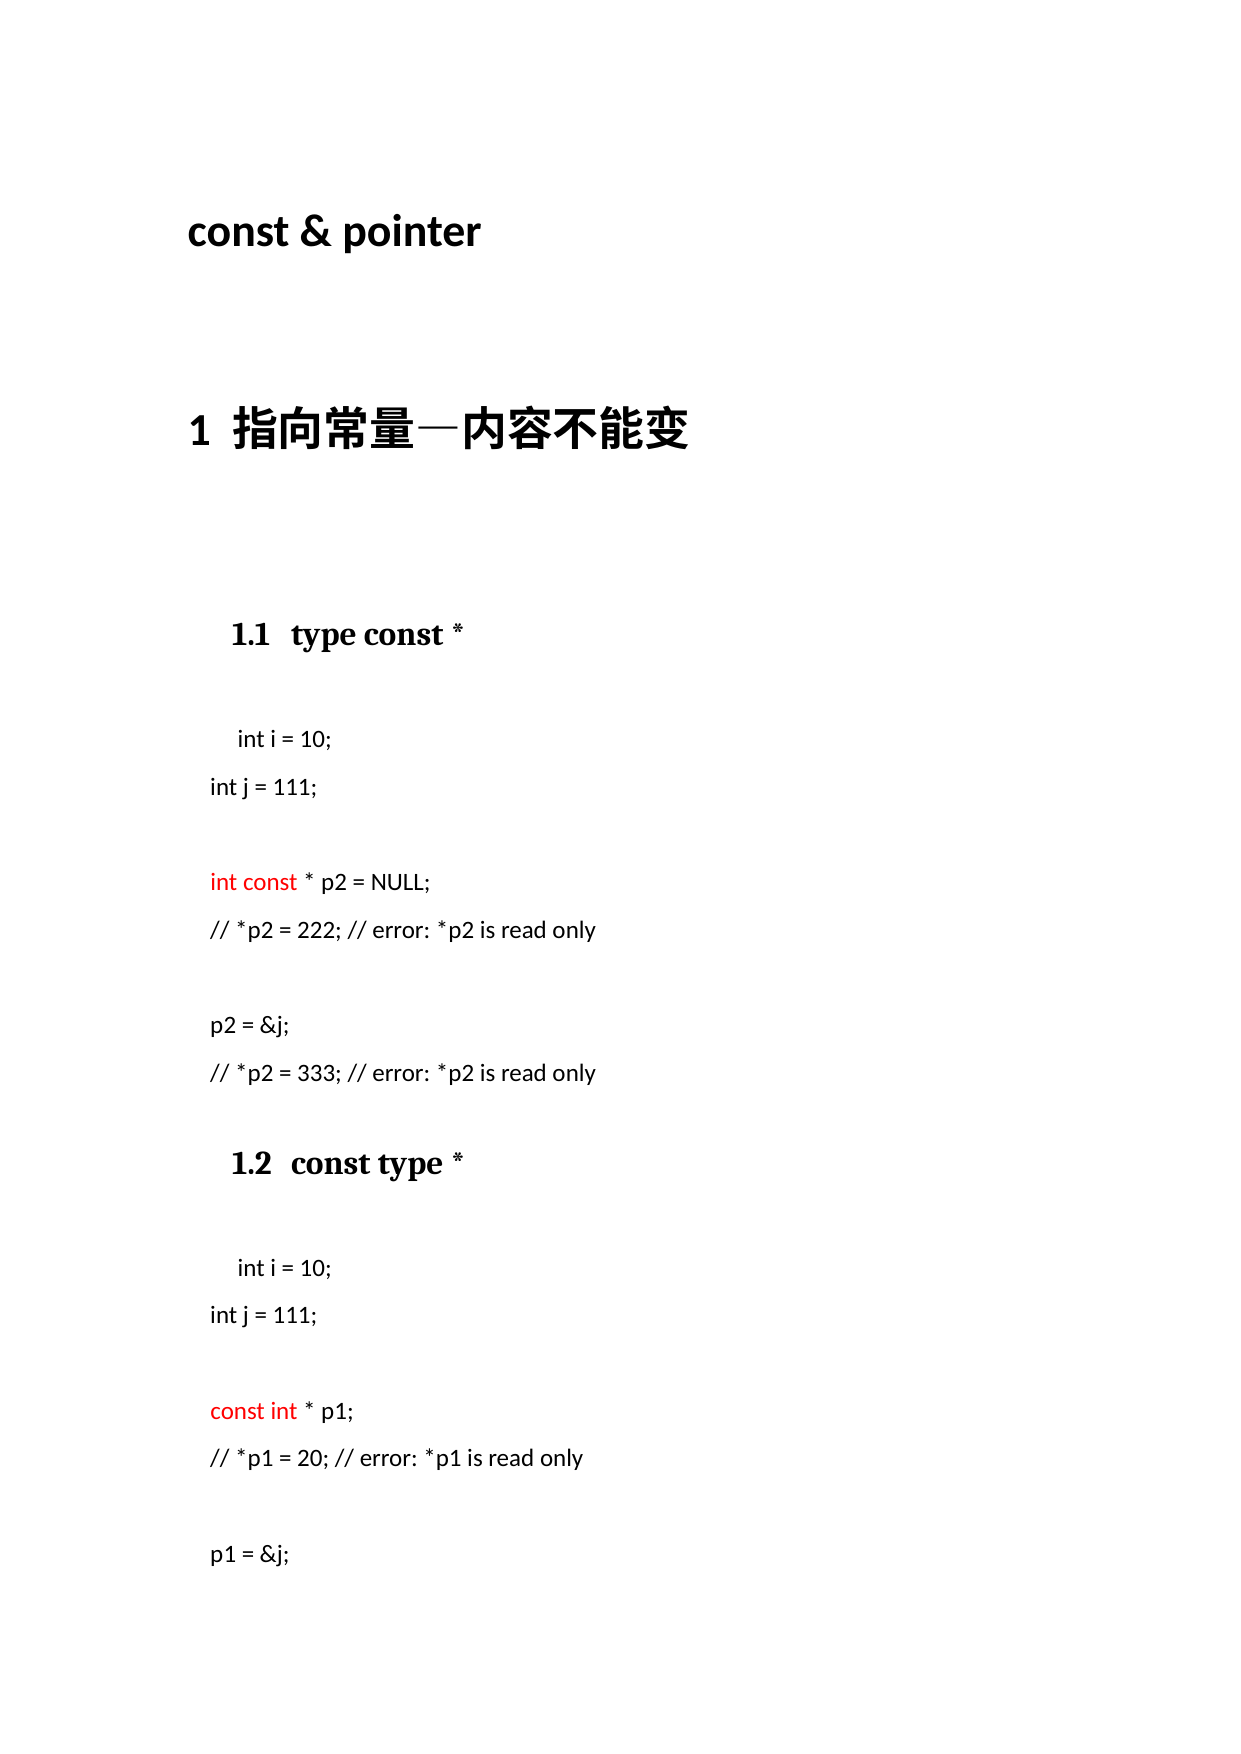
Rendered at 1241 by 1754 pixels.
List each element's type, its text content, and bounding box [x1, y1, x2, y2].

text p2 = &j; [187, 1008, 1053, 1041]
text int j = 111; [187, 1298, 1053, 1331]
text const int * p1; [187, 1394, 1053, 1426]
subtitle 指向常量—内容不能变 [187, 377, 1053, 474]
text int i = 10; [187, 1251, 1053, 1283]
text // *p1 = 20; // error: *p1 is read only [187, 1442, 1053, 1474]
subtitle const & pointer [187, 197, 1053, 262]
text // *p2 = 222; // error: *p2 is read only [187, 913, 1053, 945]
text p1 = &j; [187, 1537, 1053, 1569]
subtitle const type * [232, 1131, 1053, 1196]
text int i = 10; [187, 722, 1053, 754]
text // *p2 = 333; // error: *p2 is read only [187, 1056, 1053, 1088]
subtitle type const * [232, 602, 1053, 667]
text int j = 111; [187, 770, 1053, 802]
text int const * p2 = NULL; [187, 865, 1053, 898]
